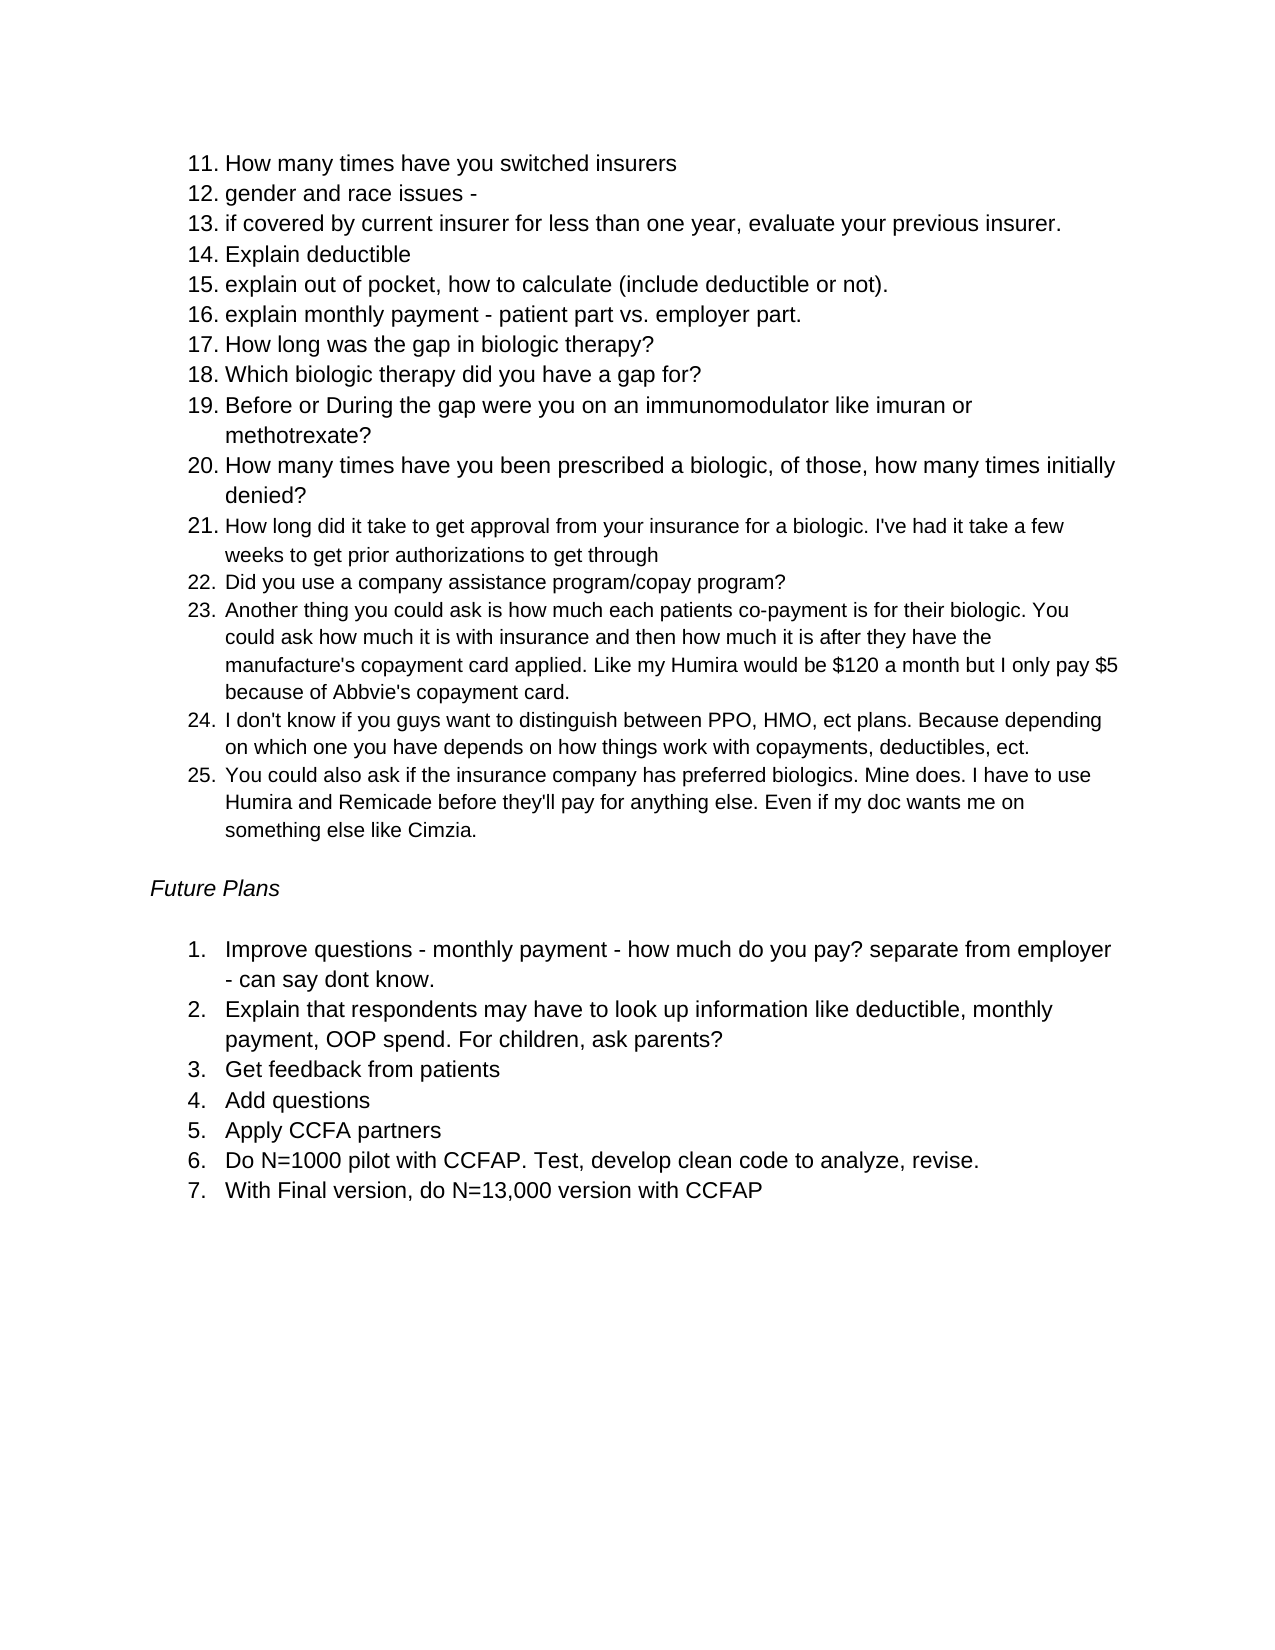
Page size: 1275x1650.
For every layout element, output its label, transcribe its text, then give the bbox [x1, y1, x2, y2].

list How many times have you been prescribed a biologic, of those, how many times initially denied? [187, 452, 1125, 509]
list Another thing you could ask is how much each patients co-payment is for their biologic. You could ask how much it is with insurance and then how much it is after they have the manufacture's copayment card applied. Like my Humira would be $120 a month but I only pay $5 because of Abbvie's copayment card. [187, 597, 1125, 704]
list Explain that respondents may have to look up information like deductible, monthly payment, OOP spend. For children, ask parents? [187, 996, 1125, 1052]
list How many times have you switched insurers [187, 150, 1125, 176]
list You could also ask if the insurance company has preferred biologics. Mine does. I have to use Humira and Remicade before they'll pay for anything else. Even if my doc wants me on something else like Cimzia. [187, 762, 1125, 841]
list Add questions [187, 1087, 1125, 1113]
list How long was the gap in biologic therapy? [187, 331, 1125, 358]
list Which biologic therapy did you have a gap for? [187, 361, 1125, 388]
list Improve questions - monthly payment - how much do you pay? separate from employer - can say dont know. [187, 936, 1125, 992]
text Future Plans [150, 875, 1125, 901]
list explain out of pocket, how to calculate (include deductible or not). [187, 271, 1125, 297]
list I don't know if you guys want to distinguish between PPO, HMO, ect plans. Because depending on which one you have depends on how things work with copayments, deductibles, ect. [187, 707, 1125, 759]
list if covered by current insurer for less than one year, evaluate your previous insurer. [187, 210, 1125, 237]
list Apply CCFA partners [187, 1117, 1125, 1143]
list With Final version, do N=13,000 version with CCFAP [187, 1177, 1125, 1203]
list How long did it take to get approval from your insurance for a biologic. I've had it take a few weeks to get prior authorizations to get through [187, 512, 1125, 566]
list Before or During the gap were you on an immunomodulator like imuran or methotrexate? [187, 392, 1125, 448]
list Did you use a company assistance program/copay program? [187, 570, 1125, 594]
list Explain deductible [187, 241, 1125, 267]
list gender and race issues - [187, 180, 1125, 207]
list explain monthly payment - patient part vs. employer part. [187, 301, 1125, 327]
list Get feedback from patients [187, 1056, 1125, 1083]
list Do N=1000 pilot with CCFAP. Test, develop clean code to analyze, revise. [187, 1147, 1125, 1173]
